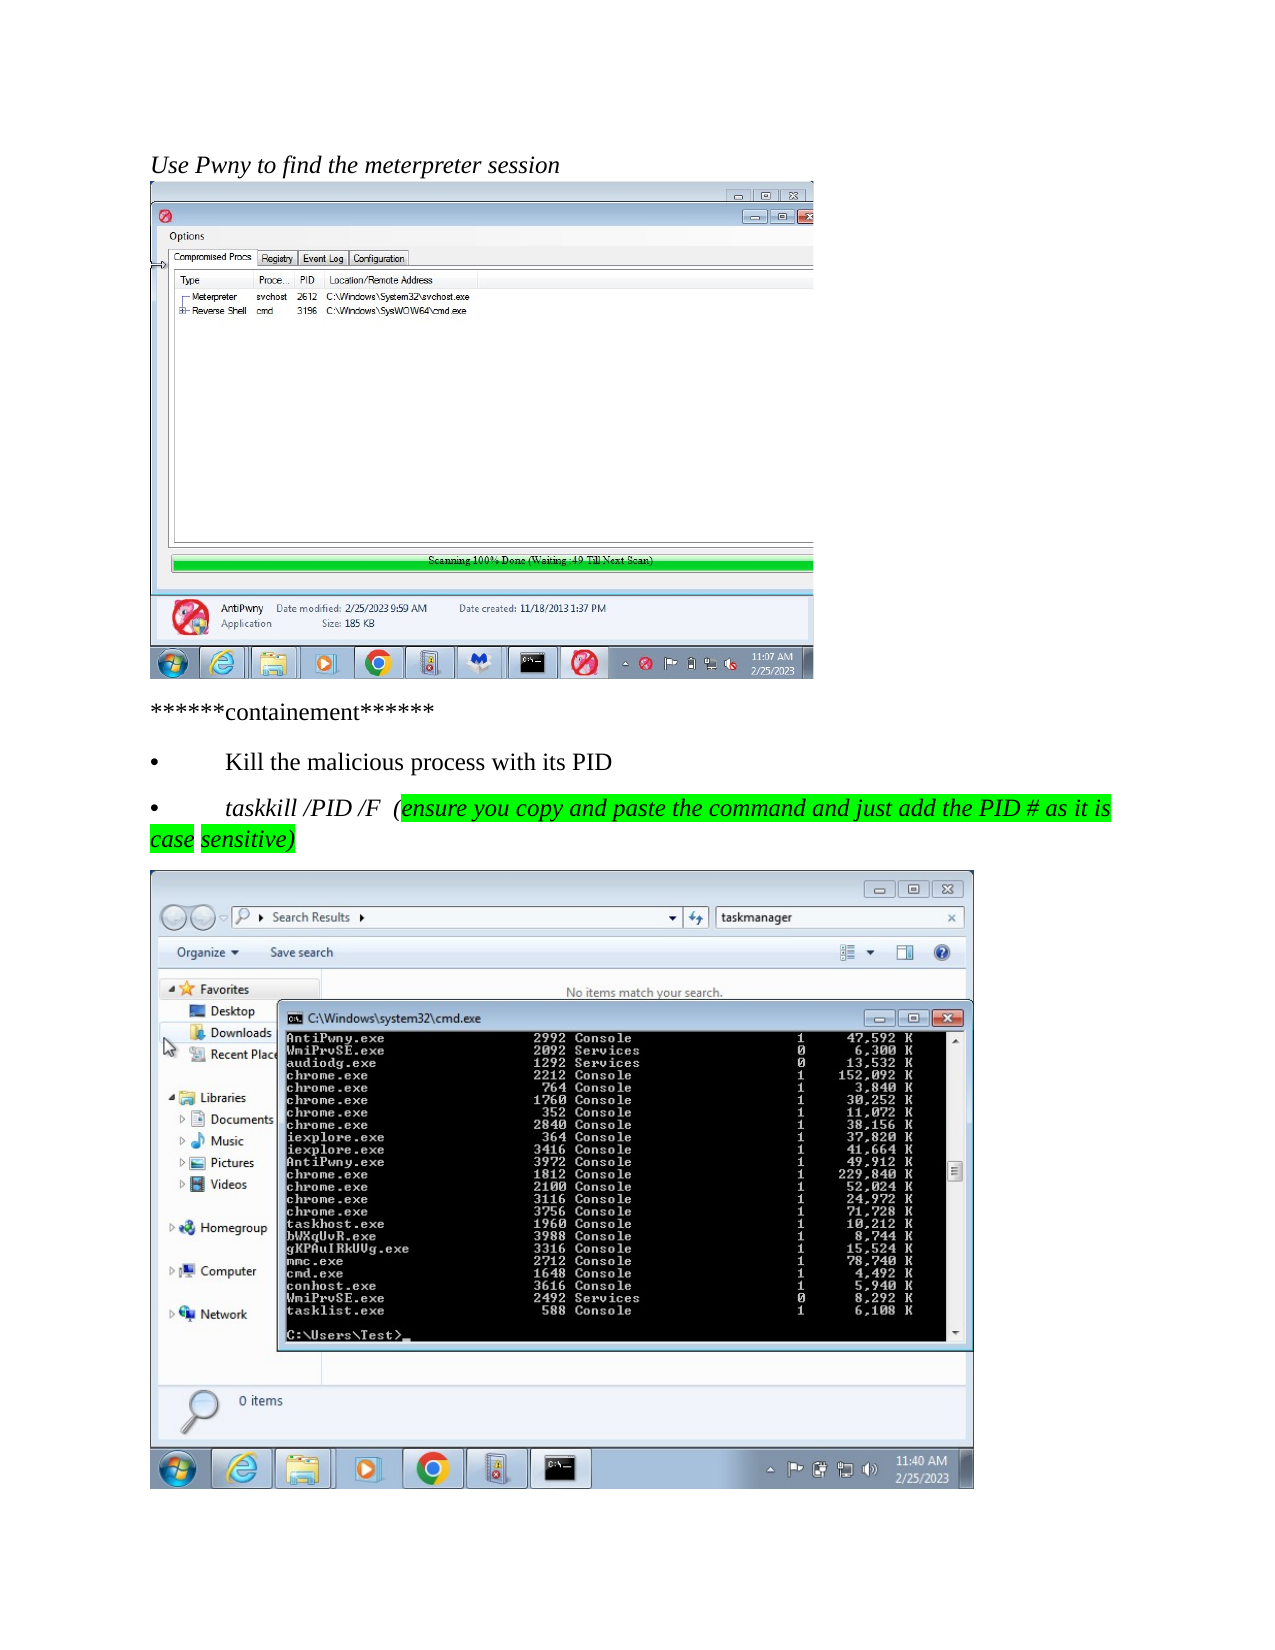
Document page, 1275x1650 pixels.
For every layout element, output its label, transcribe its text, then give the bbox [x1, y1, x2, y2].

list taskkill /PID /F (ensure you copy and paste the command and just add the PID # as it is case sensitive) [150, 793, 1131, 853]
list Kill the malicious process with its PID [150, 747, 1131, 776]
picture [150, 181, 814, 679]
picture [150, 870, 974, 1489]
text ******containement****** [150, 697, 1128, 726]
